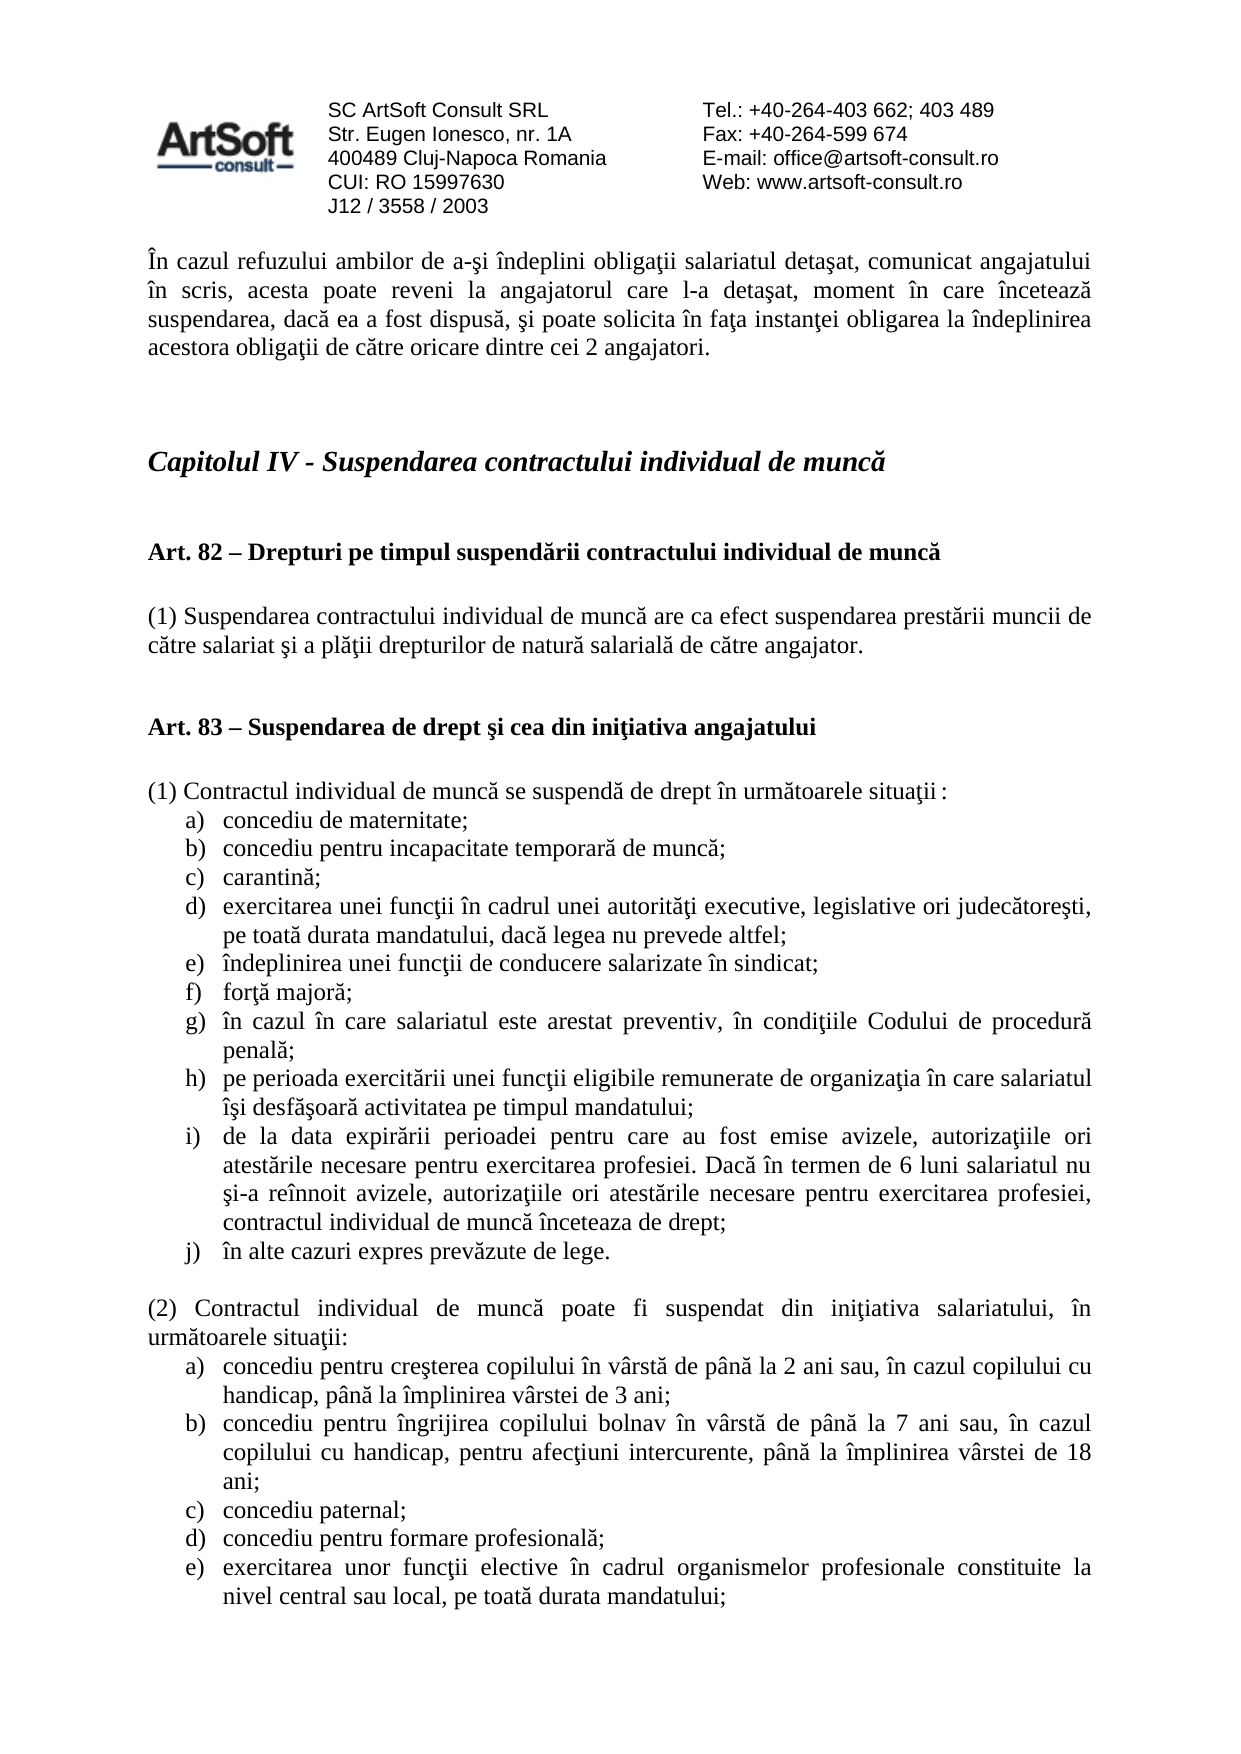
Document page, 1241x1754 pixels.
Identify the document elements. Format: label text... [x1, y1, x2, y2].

list concediu paternal; [185, 1495, 1093, 1523]
list concediu pentru creşterea copilului în vârstă de până la 2 ani sau, în cazul copilului cu handicap, până la împlinirea vârstei de 3 ani; [185, 1351, 1093, 1408]
text (1) Contractul individual de muncă se suspendă de drept în următoarele situaţii : [148, 776, 1093, 805]
list forţă majoră; [185, 977, 1093, 1006]
list în cazul în care salariatul este arestat preventiv, în condiţiile Codului de procedură penală; [185, 1006, 1093, 1063]
list exercitarea unei funcţii în cadrul unei autorităţi executive, legislative ori judecătoreşti, pe toată durata mandatului, dacă legea nu prevede altfel; [185, 891, 1093, 948]
list de la data expirării perioadei pentru care au fost emise avizele, autorizaţiile ori atestările necesare pentru exercitarea profesiei. Dacă în termen de 6 luni salariatul nu şi-a reînnoit avizele, autorizaţiile ori atestările necesare pentru exercitarea profesiei, contractul individual de muncă înceteaza de drept; [185, 1121, 1093, 1236]
list pe perioada exercitării unei funcţii eligibile remunerate de organizaţia în care salariatul îşi desfăşoară activitatea pe timpul mandatului; [185, 1063, 1093, 1121]
list îndeplinirea unei funcţii de conducere salarizate în sindicat; [185, 948, 1093, 977]
text Capitolul IV - Suspendarea contractului individual de muncă [148, 444, 1093, 477]
text Art. 82 – Drepturi pe timpul suspendării contractului individual de muncă [148, 537, 1093, 566]
list exercitarea unor funcţii elective în cadrul organismelor profesionale constituite la nivel central sau local, pe toată durata mandatului; [185, 1552, 1093, 1610]
list concediu pentru îngrijirea copilului bolnav în vârstă de până la 7 ani sau, în cazul copilului cu handicap, pentru afecţiuni intercurente, până la împlinirea vârstei de 18 ani; [185, 1408, 1093, 1495]
text (2) Contractul individual de muncă poate fi suspendat din iniţiativa salariatului, în următoarele situaţii: [148, 1293, 1093, 1351]
text În cazul refuzului ambilor de a-şi îndeplini obligaţii salariatul detaşat, comunicat angajatului în scris, acesta poate reveni la angajatorul care l-a detaşat, moment în care încetează suspendarea, dacă ea a fost dispusă, şi poate solicita în faţa instanţei obligarea la îndeplinirea acestora obligaţii de către oricare dintre cei 2 angajatori. [148, 246, 1093, 361]
list în alte cazuri expres prevăzute de lege. [185, 1236, 1093, 1265]
list carantină; [185, 862, 1093, 891]
text Art. 83 – Suspendarea de drept şi cea din iniţiativa angajatului [148, 712, 1093, 741]
picture [148, 108, 305, 183]
list concediu pentru incapacitate temporară de muncă; [185, 833, 1093, 862]
text (1) Suspendarea contractului individual de muncă are ca efect suspendarea prestării muncii de către salariat şi a plăţii drepturilor de natură salarială de către angajator. [148, 601, 1093, 658]
list concediu de maternitate; [185, 805, 1093, 833]
list concediu pentru formare profesională; [185, 1523, 1093, 1552]
